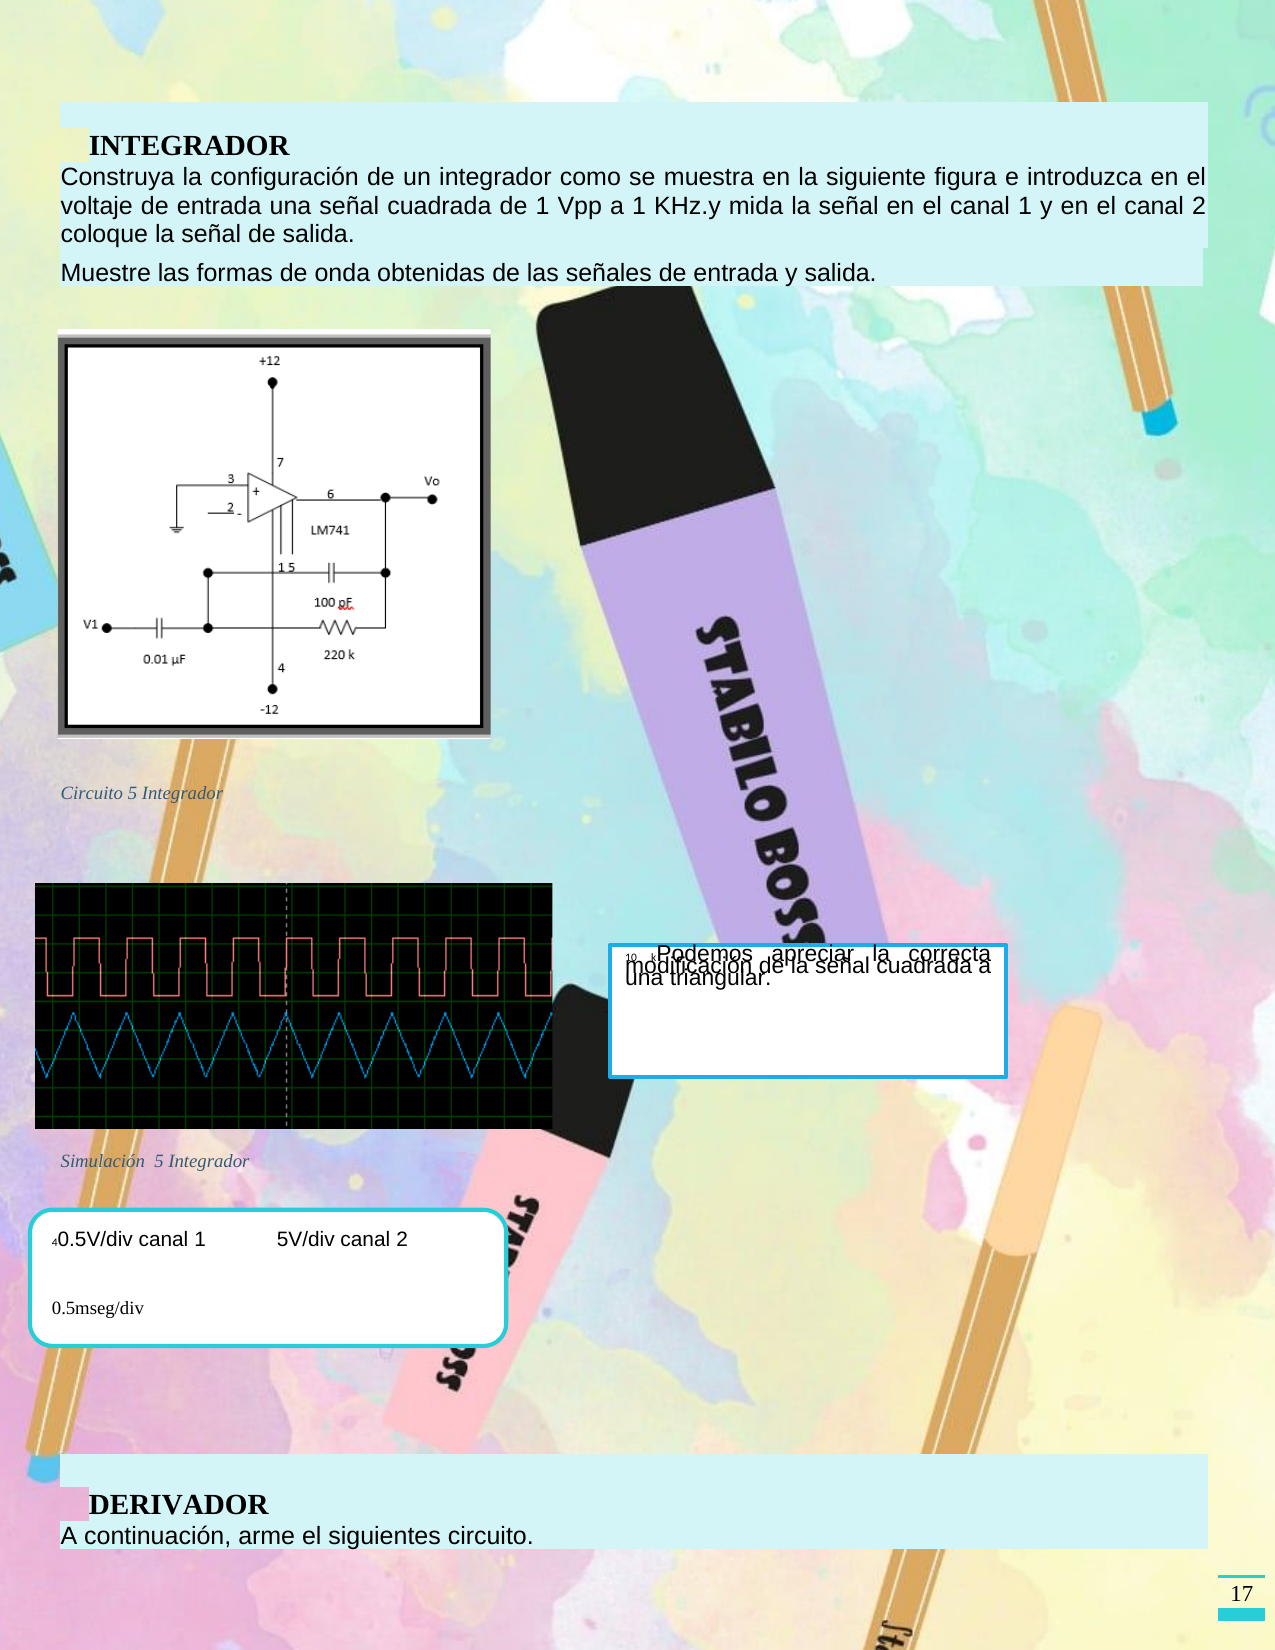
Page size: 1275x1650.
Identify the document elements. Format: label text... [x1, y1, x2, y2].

text Muestre las formas de onda obtenidas de las señales de entrada y salida. [60, 258, 1203, 286]
text Simulación 5 Integrador [60, 1150, 1208, 1172]
text A continuación, arme el siguientes circuito. [60, 1521, 1208, 1549]
text Circuito 5 Integrador [60, 782, 1208, 803]
text Construya la configuración de un integrador como se muestra en la siguiente figura e introduzca en el voltaje de entrada una señal cuadrada de 1 Vpp a 1 KHz.y mida la señal en el canal 1 y en el canal 2 coloque la señal de salida. [60, 162, 1208, 248]
picture [0, 0, 1275, 1650]
subtitle DERIVADOR [89, 1487, 1208, 1521]
subtitle INTEGRADOR [89, 128, 1208, 162]
